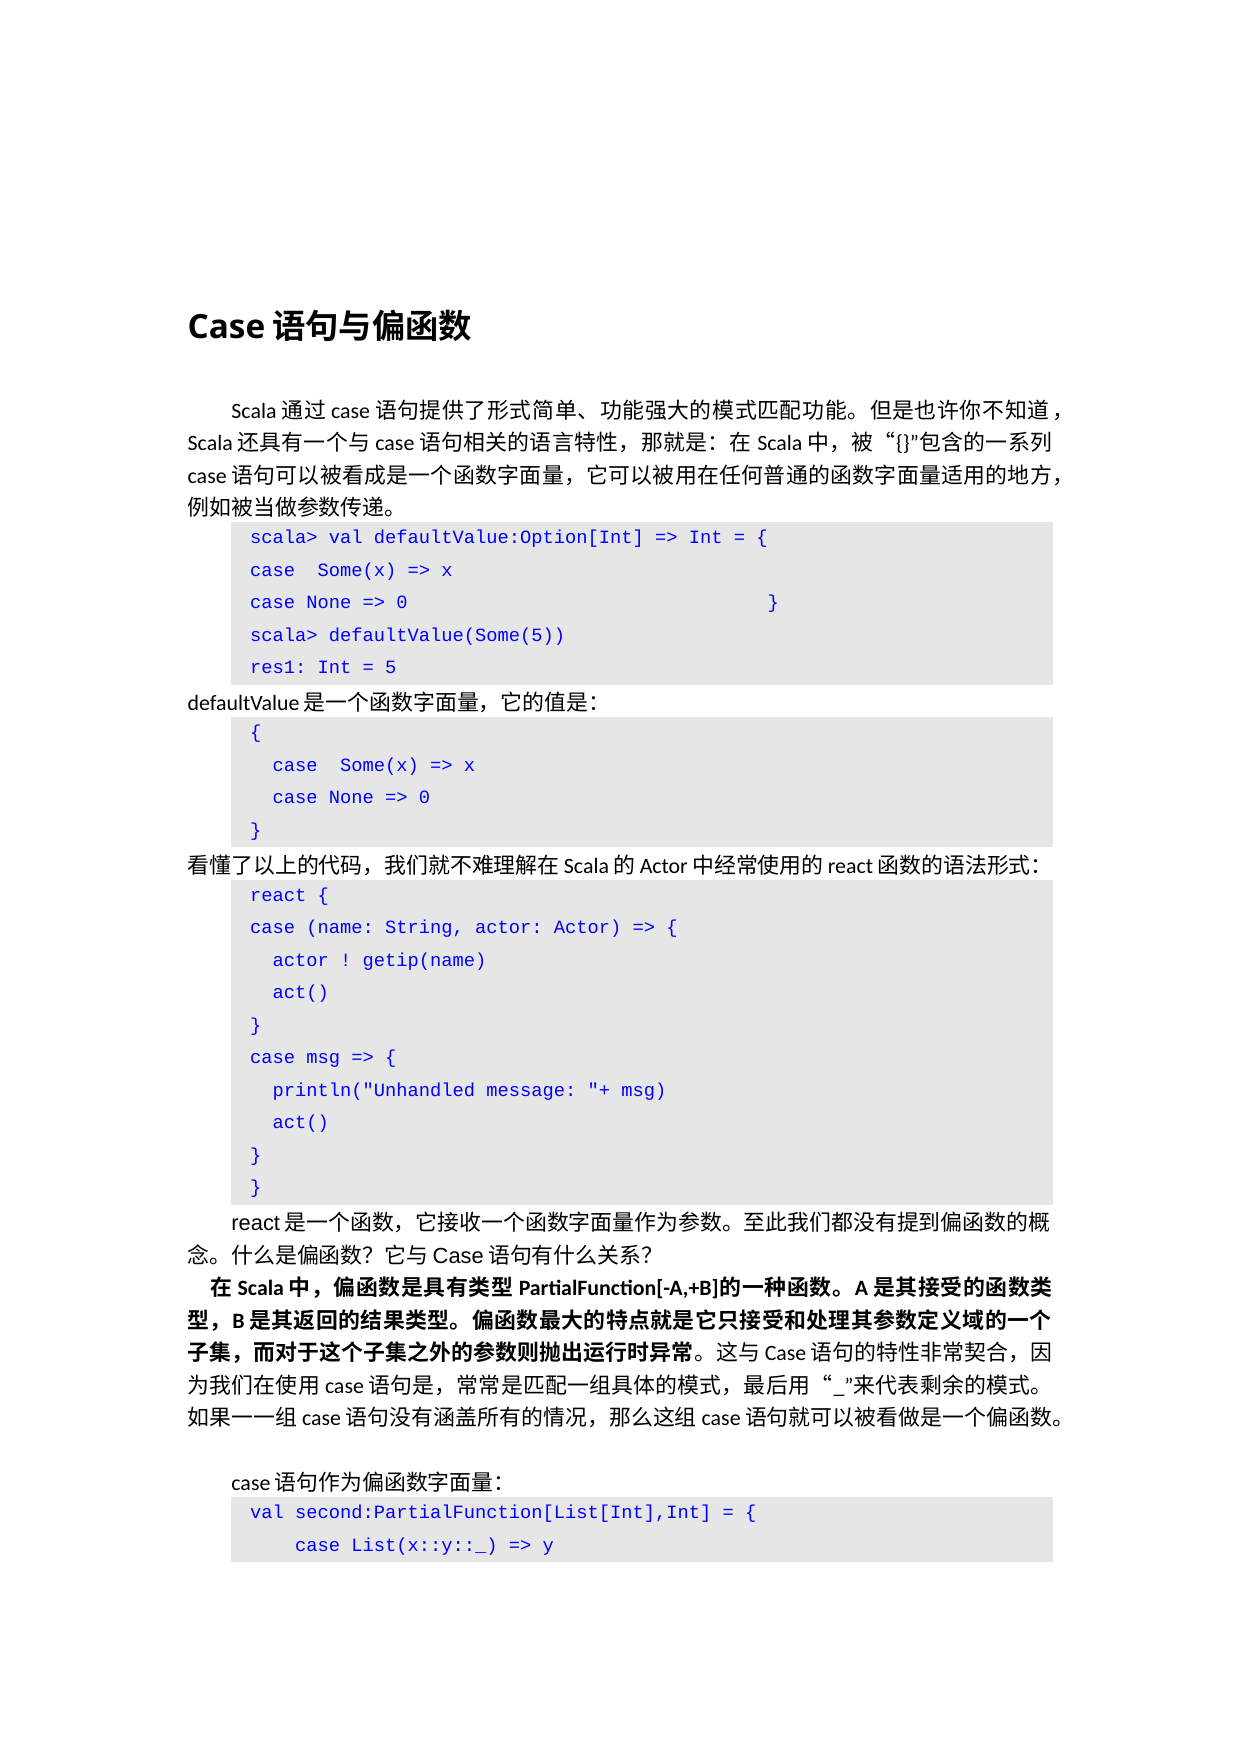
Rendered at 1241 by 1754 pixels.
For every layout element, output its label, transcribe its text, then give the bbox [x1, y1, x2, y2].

text 看懂了以上的代码，我们就不难理解在Scala的Actor中经常使用的react函数的语法形式： [187, 847, 1053, 880]
list case None => 0 [231, 782, 1053, 815]
list react { [231, 880, 1053, 912]
list case msg => { [231, 1042, 1053, 1075]
list val second:PartialFunction[List[Int],Int] = { [231, 1497, 1053, 1530]
list case None => 0 } [231, 587, 1053, 620]
list case Some(x) => x [231, 555, 1053, 587]
list res1: Int = 5 [231, 652, 1053, 685]
list } [231, 1140, 1053, 1172]
list case Some(x) => x [231, 750, 1053, 782]
list case (name: String, actor: Actor) => { [231, 912, 1053, 945]
subtitle Case语句与偏函数 [187, 292, 1053, 357]
list case List(x::y::_) => y [231, 1530, 1053, 1562]
text Scala通过case语句提供了形式简单、功能强大的模式匹配功能。但是也许你不知道，Scala还具有一个与case语句相关的语言特性，那就是：在Scala中，被“{}”包含的一系列case语句可以被看成是一个函数字面量，它可以被用在任何普通的函数字面量适用的地方，例如被当做参数传递。 [187, 392, 1053, 522]
text react是一个函数，它接收一个函数字面量作为参数。至此我们都没有提到偏函数的概念。什么是偏函数？它与Case语句有什么关系？ [187, 1205, 1053, 1270]
list actor ! getip(name) [231, 945, 1053, 977]
list act() [231, 977, 1053, 1010]
list println("Unhandled message: "+ msg) [231, 1075, 1053, 1107]
list { [231, 717, 1053, 750]
text 在Scala中，偏函数是具有类型PartialFunction[-A,+B]的一种函数。A是其接受的函数类型，B是其返回的结果类型。偏函数最大的特点就是它只接受和处理其参数定义域的一个子集，而对于这个子集之外的参数则抛出运行时异常。这与Case语句的特性非常契合，因为我们在使用case语句是，常常是匹配一组具体的模式，最后用“_”来代表剩余的模式。如果一一组case语句没有涵盖所有的情况，那么这组case语句就可以被看做是一个偏函数。 [187, 1270, 1053, 1465]
text defaultValue是一个函数字面量，它的值是： [187, 685, 1053, 717]
list } [231, 815, 1053, 847]
list } [231, 1010, 1053, 1042]
list scala> val defaultValue:Option[Int] => Int = { [231, 522, 1053, 555]
list act() [231, 1107, 1053, 1140]
list } [231, 1172, 1053, 1205]
text case语句作为偏函数字面量： [187, 1465, 1053, 1497]
list scala> defaultValue(Some(5)) [231, 620, 1053, 652]
